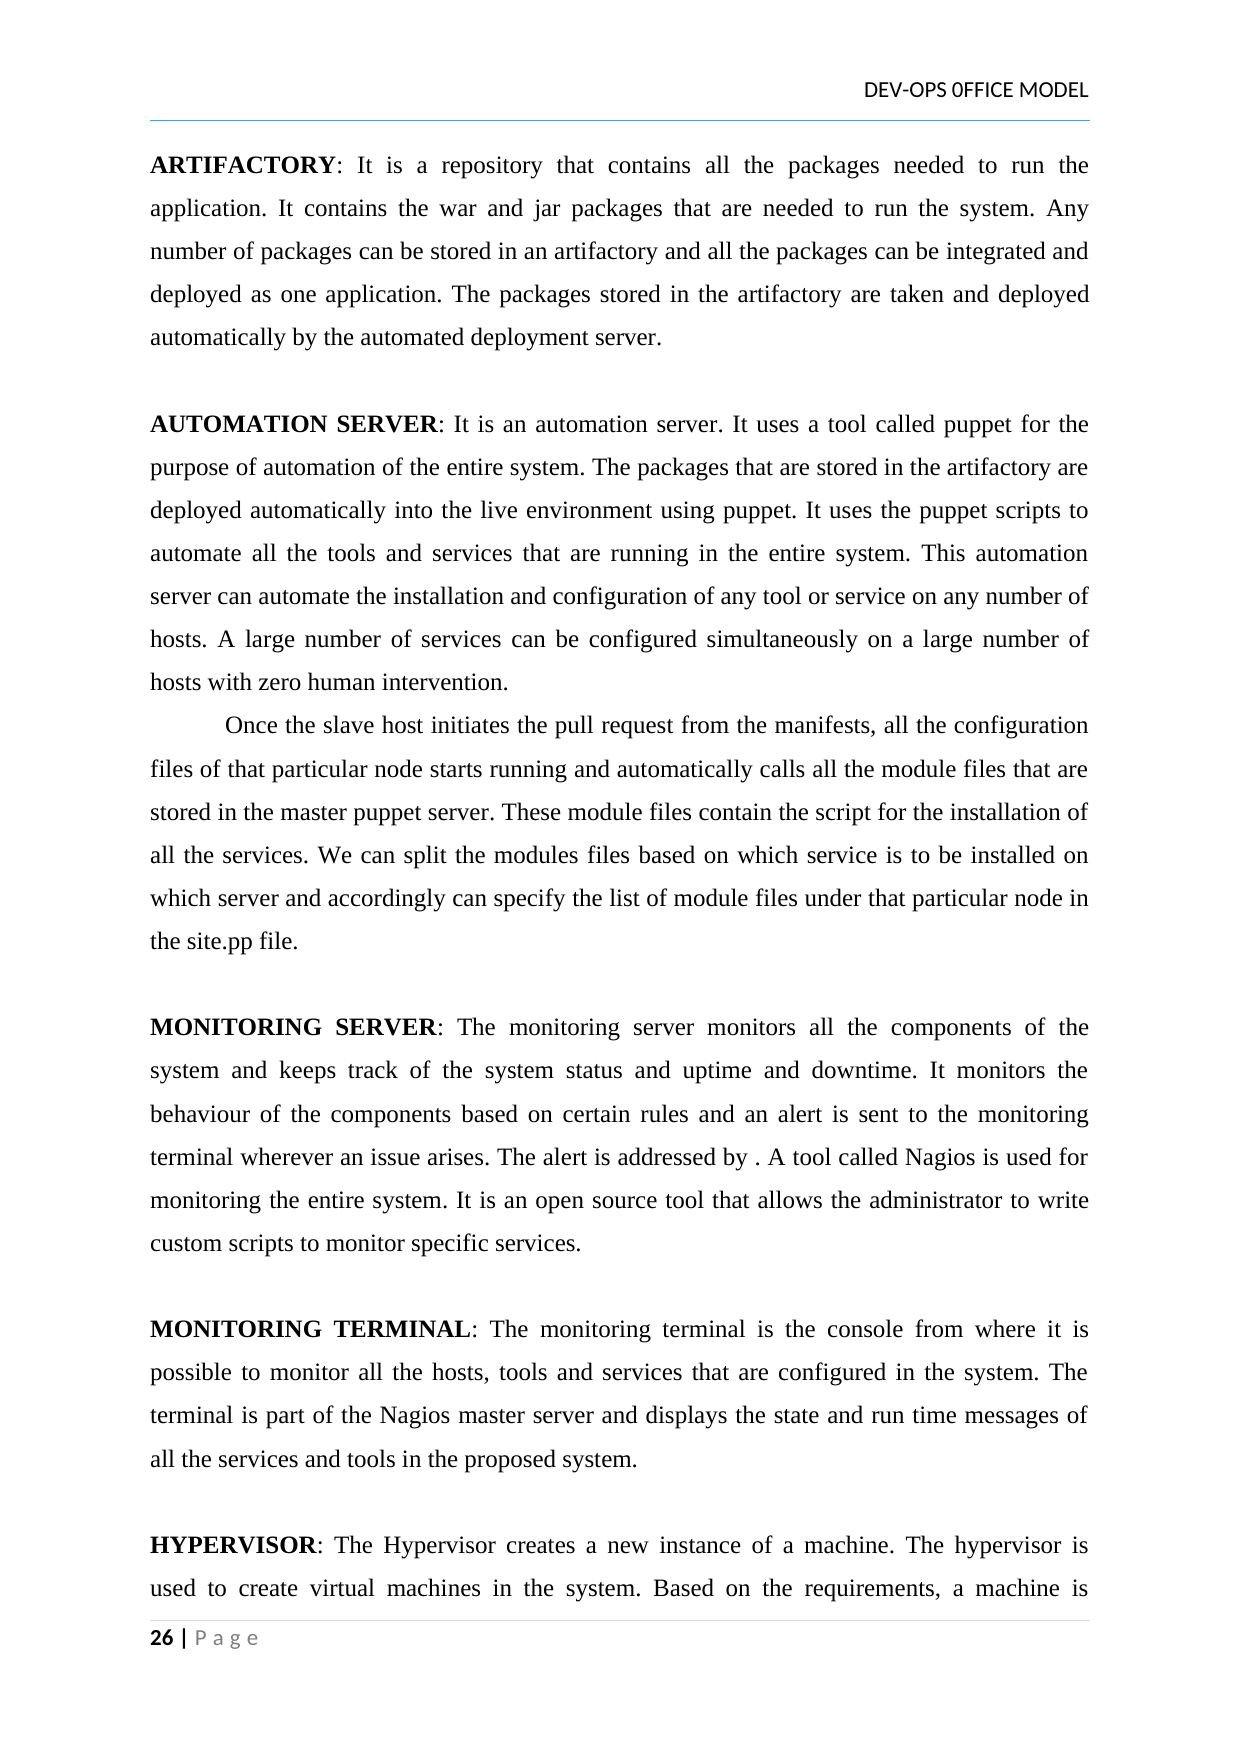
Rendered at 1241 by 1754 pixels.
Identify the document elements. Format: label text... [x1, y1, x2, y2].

text ARTIFACTORY: It is a repository that contains all the packages needed to run the application. It contains the war and jar packages that are needed to run the system. Any number of packages can be stored in an artifactory and all the packages can be integrated and deployed as one application. The packages stored in the artifactory are taken and deployed automatically by the automated deployment server. [150, 150, 1090, 351]
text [150, 1530, 1090, 1602]
text AUTOMATION SERVER: It is an automation server. It uses a tool called puppet for the purpose of automation of the entire system. The packages that are stored in the artifactory are deployed automatically into the live environment using puppet. It uses the puppet scripts to automate all the tools and services that are running in the entire system. This automation server can automate the installation and configuration of any tool or service on any number of hosts. A large number of services can be configured simultaneously on a large number of hosts with zero human intervention. [150, 409, 1090, 696]
text MONITORING SERVER: The monitoring server monitors all the components of the system and keeps track of the system status and uptime and downtime. It monitors the behaviour of the components based on certain rules and an alert is sent to the monitoring terminal wherever an issue arises. The alert is addressed by . A tool called Nagios is used for monitoring the entire system. It is an open source tool that allows the administrator to write custom scripts to monitor specific services. [150, 1012, 1090, 1257]
text Once the slave host initiates the pull request from the manifests, all the configuration files of that particular node starts running and automatically calls all the module files that are stored in the master puppet server. These module files contain the script for the installation of all the services. We can split the modules files based on which service is to be installed on which server and accordingly can specify the list of module files under that particular node in the site.pp file. [150, 711, 1090, 955]
text MONITORING TERMINAL: The monitoring terminal is the console from where it is possible to monitor all the hosts, tools and services that are configured in the system. The terminal is part of the Nagios master server and displays the state and run time messages of all the services and tools in the proposed system. [150, 1314, 1090, 1472]
